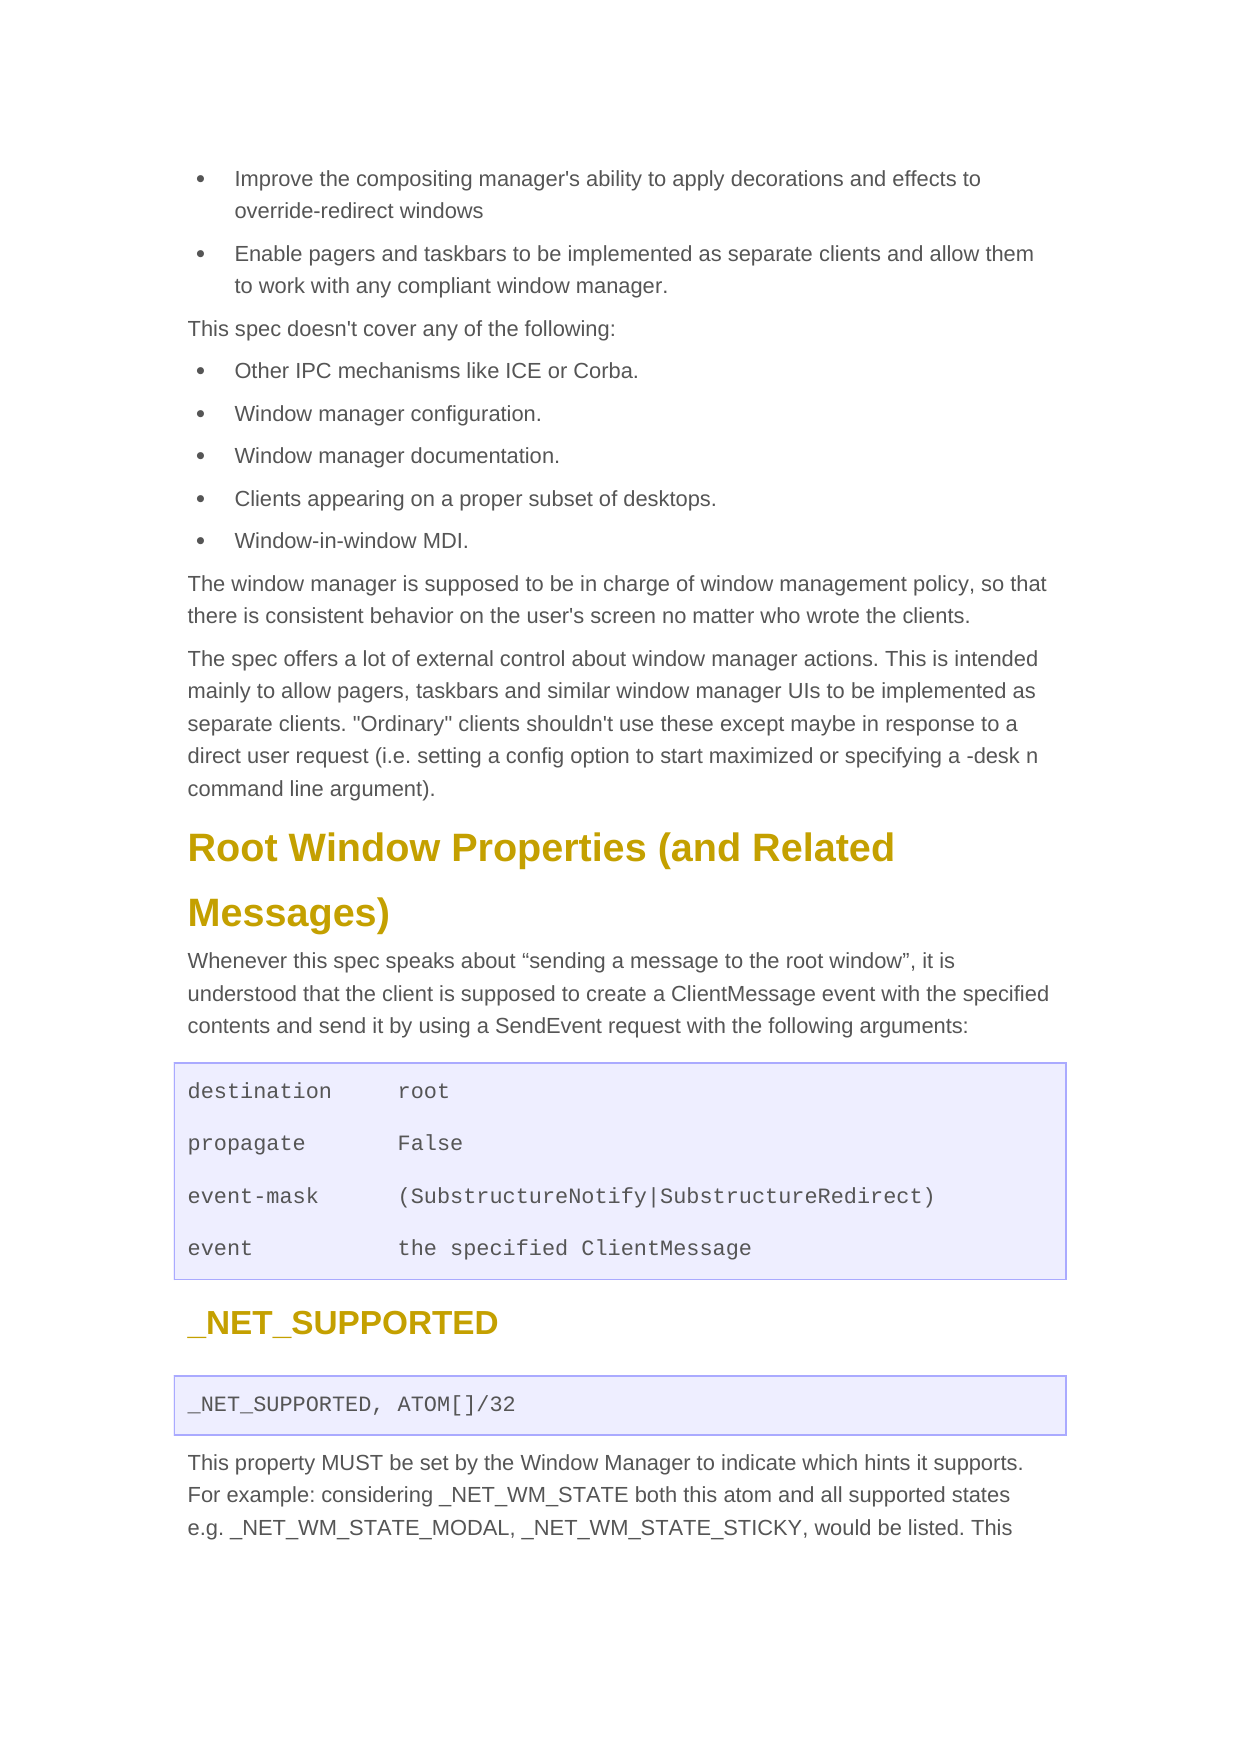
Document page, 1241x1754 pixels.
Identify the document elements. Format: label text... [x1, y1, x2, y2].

list Improve the compositing manager's ability to apply decorations and effects to override-redirect windows [197, 162, 1053, 227]
text The window manager is supposed to be in charge of window management policy, so that there is consistent behavior on the user's screen no matter who wrote the clients. [187, 567, 1053, 632]
text Whenever this spec speaks about “sending a message to the root window”, it is understood that the client is supposed to create a ClientMessage event with the specified contents and send it by using a SendEvent request with the following arguments: [187, 944, 1053, 1042]
text _NET_SUPPORTED, ATOM[]/32 [175, 1377, 1065, 1434]
list Window manager configuration. [197, 397, 1053, 429]
text This spec doesn't cover any of the following: [187, 312, 1053, 344]
text The spec offers a lot of external control about window manager actions. This is intended mainly to allow pagers, taskbars and similar window manager UIs to be implemented as separate clients. "Ordinary" clients shouldn't use these except maybe in response to a direct user request (i.e. setting a config option to start maximized or specifying a -desk n command line argument). [187, 642, 1053, 804]
text destination root [175, 1064, 1065, 1108]
list Window manager documentation. [197, 439, 1053, 472]
text event the specified ClientMessage [175, 1219, 1065, 1279]
text propagate False [175, 1114, 1065, 1161]
text event-mask (SubstructureNotify|SubstructureRedirect) [175, 1167, 1065, 1213]
list Enable pagers and taskbars to be implemented as separate clients and allow them to work with any compliant window manager. [197, 237, 1053, 302]
text _NET_SUPPORTED [187, 1290, 1053, 1355]
text Root Window Properties (and Related Messages) [187, 814, 1053, 944]
list Window-in-window MDI. [197, 524, 1053, 557]
list Clients appearing on a proper subset of desktops. [197, 482, 1053, 514]
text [187, 1446, 1053, 1543]
list Other IPC mechanisms like ICE or Corba. [197, 354, 1053, 387]
